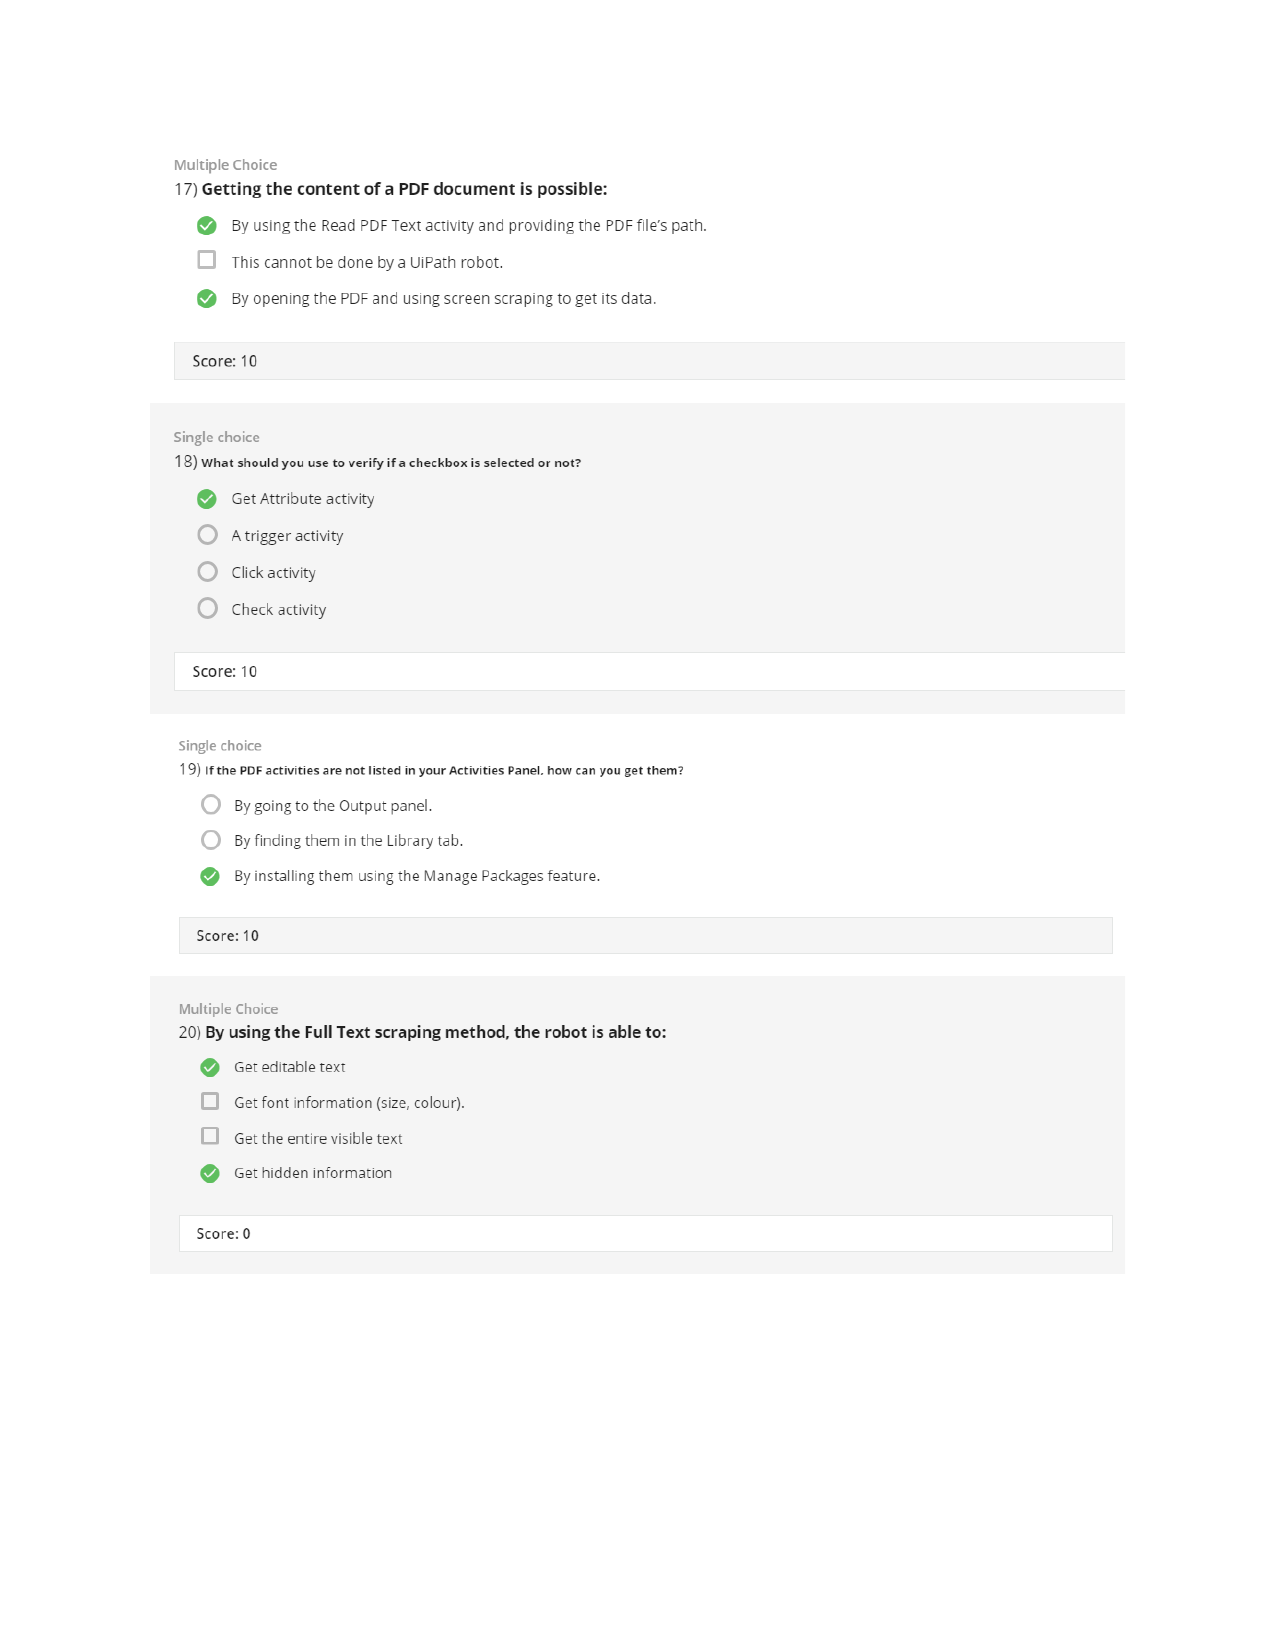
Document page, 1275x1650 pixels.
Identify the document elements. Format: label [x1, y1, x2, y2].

picture [150, 150, 1125, 716]
picture [150, 734, 1125, 1289]
